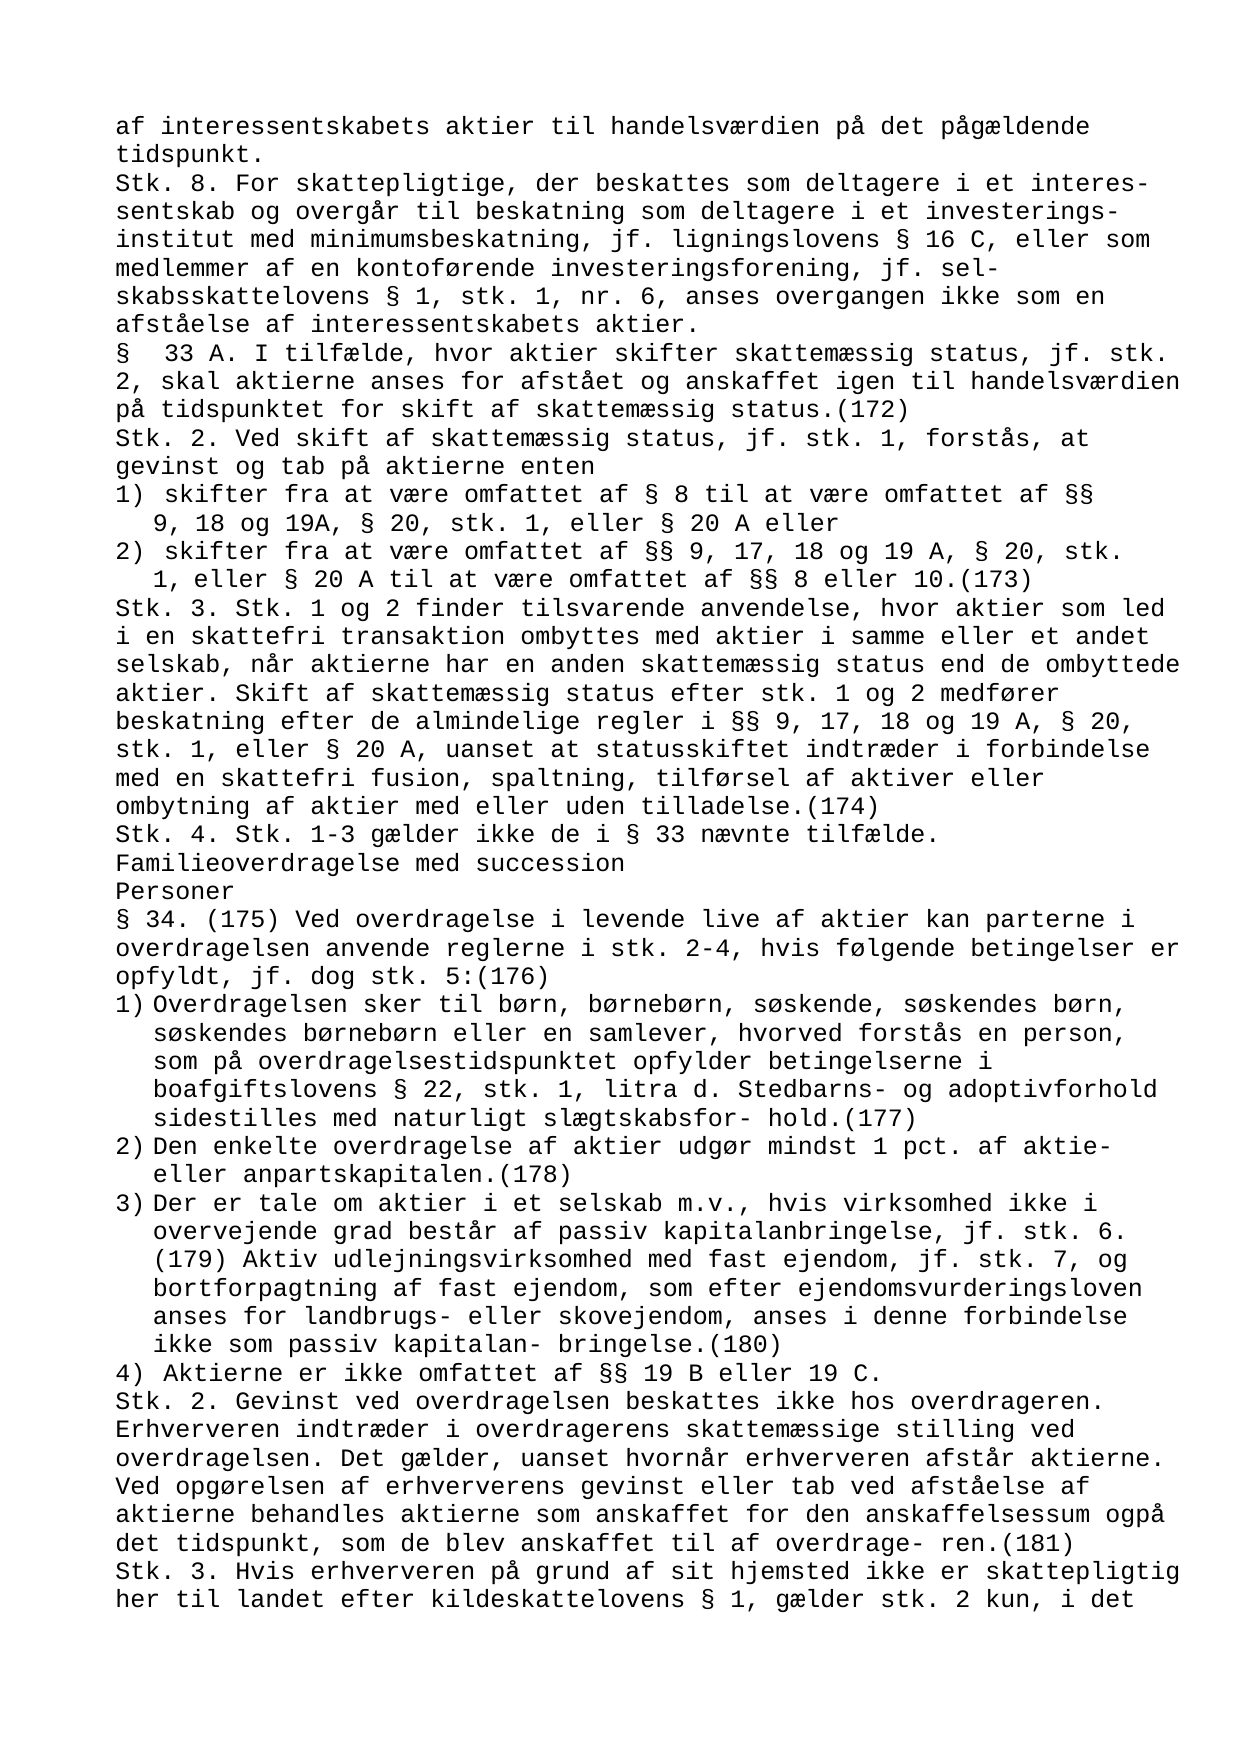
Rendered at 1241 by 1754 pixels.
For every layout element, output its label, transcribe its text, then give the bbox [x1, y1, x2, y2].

text § 34. (175) Ved overdragelse i levende live af aktier kan parterne i overdragelsen anvende reglerne i stk. 2-4, hvis følgende betingelser er opfyldt, jf. dog stk. 5:(176) [115, 907, 1186, 992]
text 1) skifter fra at være omfattet af § 8 til at være omfattet af §§ [115, 482, 1186, 510]
text 4) Aktierne er ikke omfattet af §§ 19 B eller 19 C. [115, 1360, 1186, 1388]
text 2) Den enkelte overdragelse af aktier udgør mindst 1 pct. af aktie- eller anpartskapitalen.(178) [115, 1133, 1186, 1190]
text 3) Der er tale om aktier i et selskab m.v., hvis virksomhed ikke i overvejende grad består af passiv kapitalanbringelse, jf. stk. 6.(179) Aktiv udlejningsvirksomhed med fast ejendom, jf. stk. 7, og bortforpagtning af fast ejendom, som efter ejendomsvurderingsloven anses for landbrugs- eller skovejendom, anses i denne forbindelse ikke som passiv kapitalan- bringelse.(180) [115, 1190, 1186, 1360]
text Stk. 8. For skattepligtige, der beskattes som deltagere i et interessentskab og overgår til beskatning som deltagere i et investeringsinstitut med minimumsbeskatning, jf. ligningslovens § 16 C, eller som medlemmer af en kontoførende investeringsforening, jf. selskabsskattelovens § 1, stk. 1, nr. 6, anses overgangen ikke som en afståelse af interessentskabets aktier. [115, 170, 1186, 340]
text Stk. 3. Stk. 1 og 2 finder tilsvarende anvendelse, hvor aktier som led i en skattefri transaktion ombyttes med aktier i samme eller et andet selskab, når aktierne har en anden skattemæssig status end de ombyttede aktier. Skift af skattemæssig status efter stk. 1 og 2 medfører beskatning efter de almindelige regler i §§ 9, 17, 18 og 19 A, § 20, stk. 1, eller § 20 A, uanset at statusskiftet indtræder i forbindelse med en skattefri fusion, spaltning, tilførsel af aktiver eller ombytning af aktier med eller uden tilladelse.(174) [115, 595, 1186, 822]
text Stk. 2. Ved skift af skattemæssig status, jf. stk. 1, forstås, at gevinst og tab på aktierne enten [115, 425, 1186, 482]
text 9, 18 og 19A, § 20, stk. 1, eller § 20 A eller [115, 510, 1186, 538]
text § 33 A. I tilfælde, hvor aktier skifter skattemæssig status, jf. stk. 2, skal aktierne anses for afstået og anskaffet igen til handelsværdien på tidspunktet for skift af skattemæssig status.(172) [115, 340, 1186, 425]
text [115, 1558, 1186, 1615]
text 2) skifter fra at være omfattet af §§ 9, 17, 18 og 19 A, § 20, stk. [115, 538, 1186, 567]
text Familieoverdragelse med succession [115, 850, 1186, 878]
text Personer [115, 878, 1186, 907]
text 1) Overdragelsen sker til børn, børnebørn, søskende, søskendes børn, søskendes børnebørn eller en samlever, hvorved forstås en person, som på overdragelsestidspunktet opfylder betingelserne i boafgiftslovens § 22, stk. 1, litra d. Stedbarns- og adoptivforhold sidestilles med naturligt slægtskabsfor- hold.(177) [115, 992, 1186, 1133]
text 1, eller § 20 A til at være omfattet af §§ 8 eller 10.(173) [115, 567, 1186, 595]
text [115, 113, 1186, 170]
text Stk. 2. Gevinst ved overdragelsen beskattes ikke hos overdrageren. Erhververen indtræder i overdragerens skattemæssige stilling ved overdragelsen. Det gælder, uanset hvornår erhververen afstår aktierne. Ved opgørelsen af erhververens gevinst eller tab ved afståelse af aktierne behandles aktierne som anskaffet for den anskaffelsessum ogpå det tidspunkt, som de blev anskaffet til af overdrage- ren.(181) [115, 1388, 1186, 1558]
text Stk. 4. Stk. 1-3 gælder ikke de i § 33 nævnte tilfælde. [115, 822, 1186, 850]
